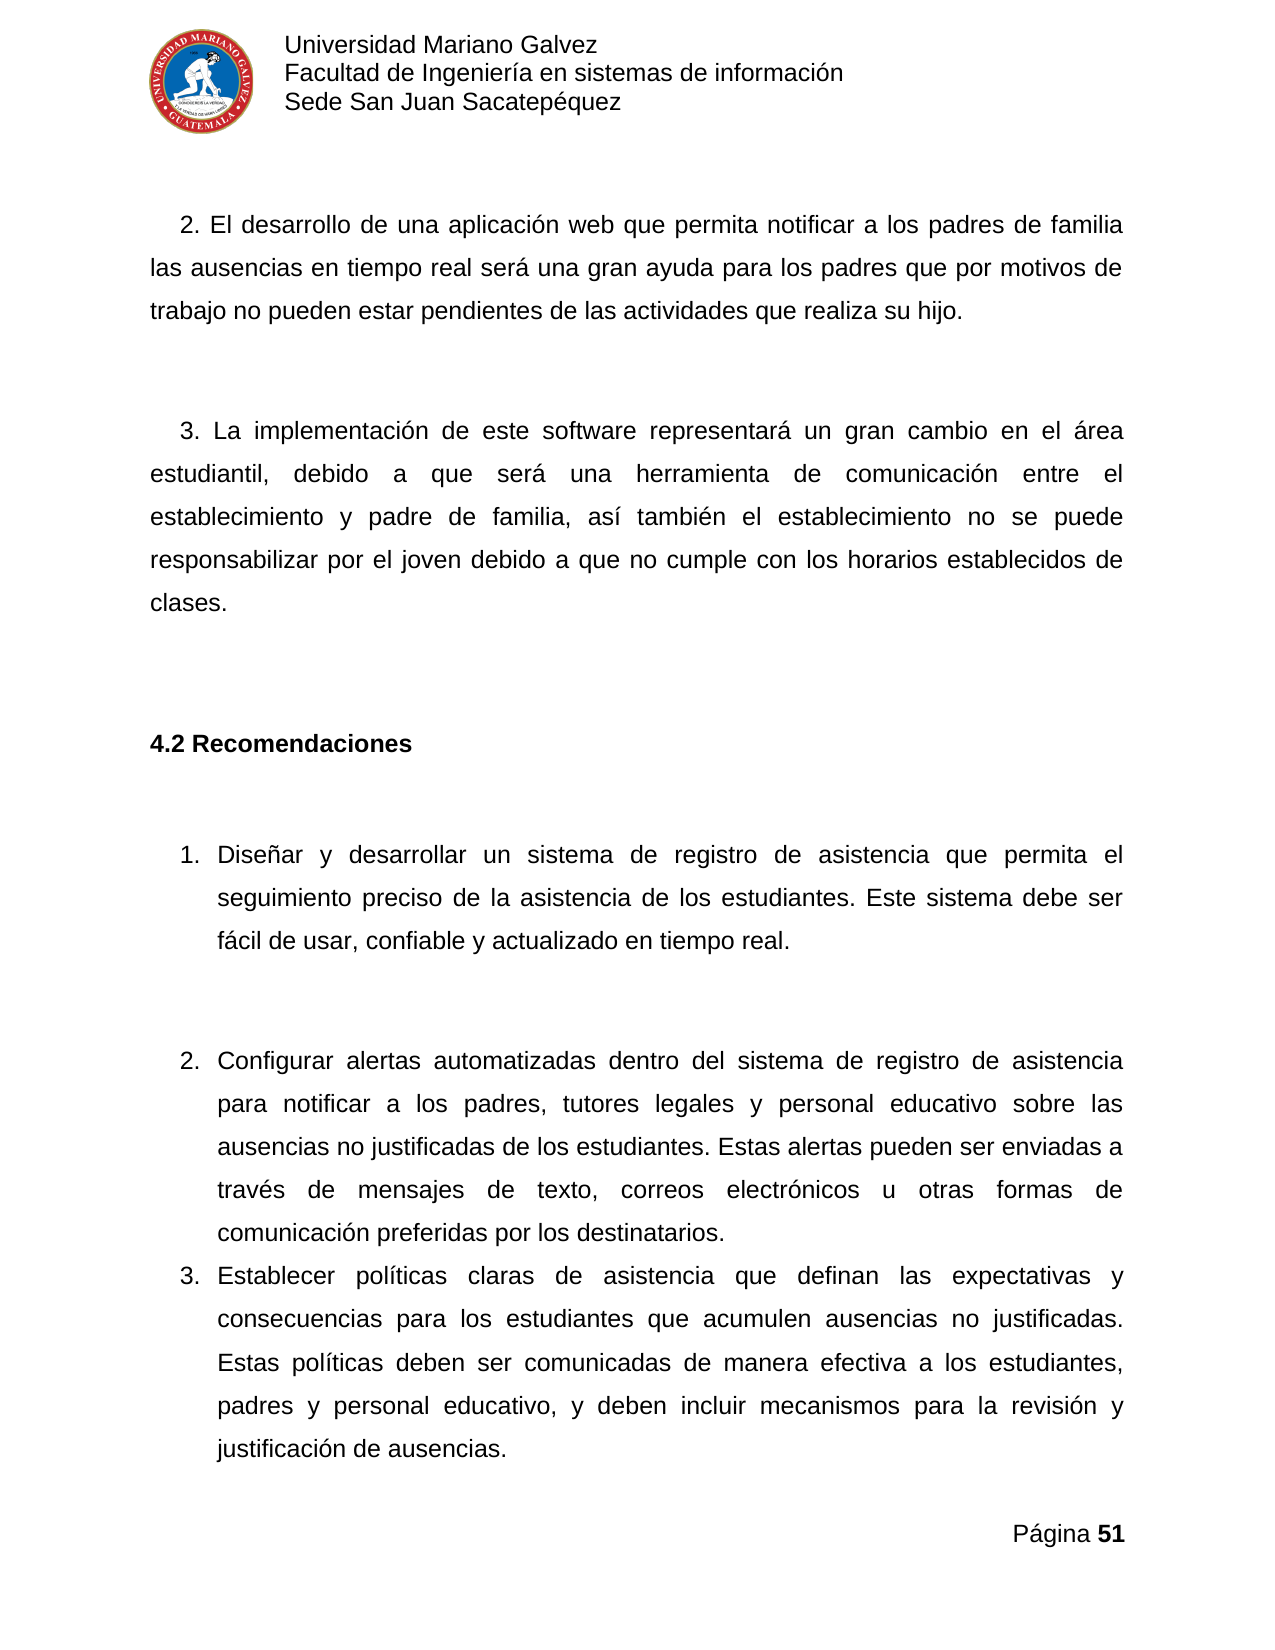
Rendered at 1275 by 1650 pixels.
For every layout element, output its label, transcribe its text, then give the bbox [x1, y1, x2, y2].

list Establecer políticas claras de asistencia que definan las expectativas y consecuencias para los estudiantes que acumulen ausencias no justificadas. Estas políticas deben ser comunicadas de manera efectiva a los estudiantes, padres y personal educativo, y deben incluir mecanismos para la revisión y justificación de ausencias. [179, 1261, 1125, 1462]
text 2. El desarrollo de una aplicación web que permita notificar a los padres de familia las ausencias en tiempo real será una gran ayuda para los padres que por motivos de trabajo no pueden estar pendientes de las actividades que realiza su hijo. [150, 210, 1125, 325]
text 3. La implementación de este software representará un gran cambio en el área estudiantil, debido a que será una herramienta de comunicación entre el establecimiento y padre de familia, así también el establecimiento no se puede responsabilizar por el joven debido a que no cumple con los horarios establecidos de clases. [150, 416, 1125, 617]
list Configurar alertas automatizadas dentro del sistema de registro de asistencia para notificar a los padres, tutores legales y personal educativo sobre las ausencias no justificadas de los estudiantes. Estas alertas pueden ser enviadas a través de mensajes de texto, correos electrónicos u otras formas de comunicación preferidas por los destinatarios. [179, 1046, 1125, 1247]
picture [149, 29, 254, 134]
list Diseñar y desarrollar un sistema de registro de asistencia que permita el seguimiento preciso de la asistencia de los estudiantes. Este sistema debe ser fácil de usar, confiable y actualizado en tiempo real. [179, 840, 1125, 955]
subtitle 4.2 Recomendaciones [150, 728, 1125, 757]
